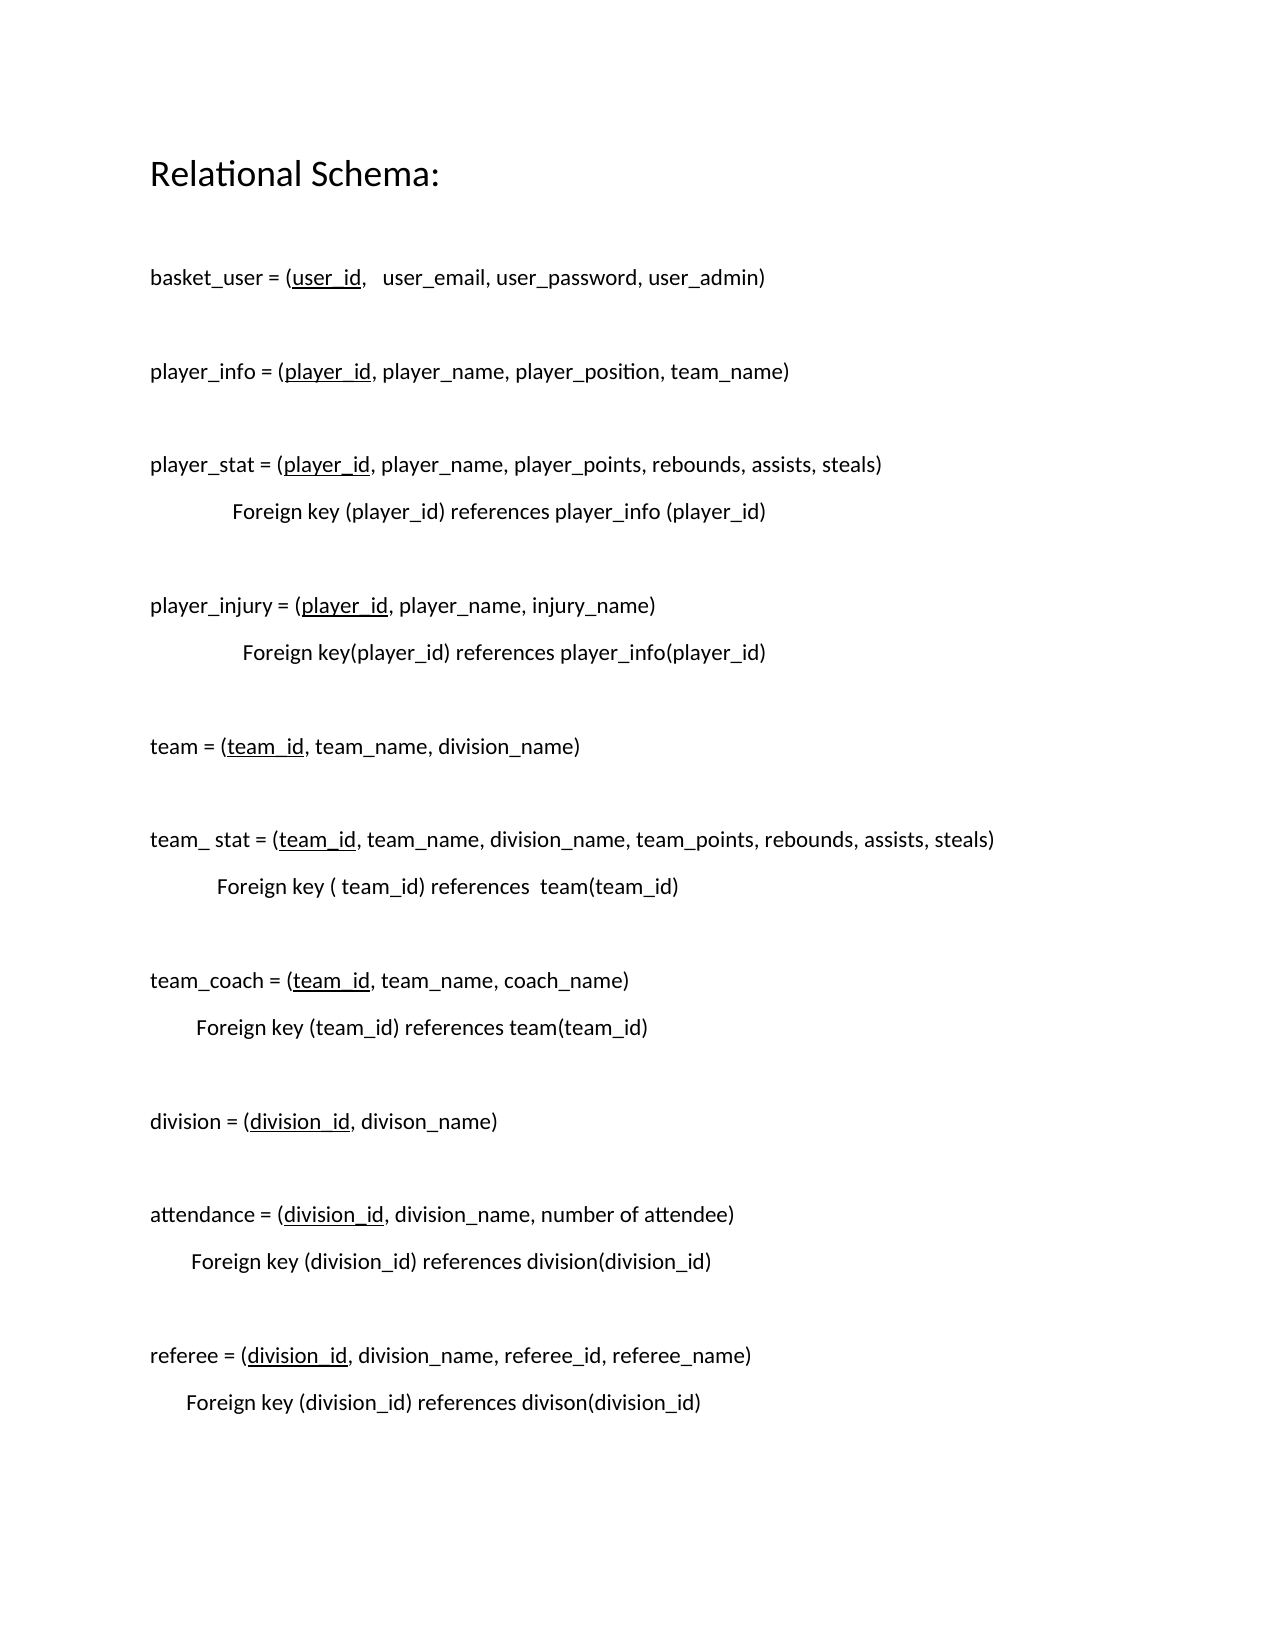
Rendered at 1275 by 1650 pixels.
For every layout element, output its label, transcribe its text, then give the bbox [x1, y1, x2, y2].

text Foreign key (division_id) references divison(division_id) [150, 1388, 1125, 1416]
text Foreign key (player_id) references player_info (player_id) [150, 497, 1125, 525]
text player_injury = (player_id, player_name, injury_name) [150, 591, 1125, 619]
text team_ stat = (team_id, team_name, division_name, team_points, rebounds, assists, steals) [150, 826, 1125, 853]
text Foreign key ( team_id) references team(team_id) [150, 872, 1125, 900]
text player_info = (player_id, player_name, player_position, team_name) [150, 357, 1125, 385]
text basket_user = (user_id, user_email, user_password, user_admin) [150, 263, 1125, 291]
text Foreign key (team_id) references team(team_id) [150, 1013, 1125, 1041]
text team_coach = (team_id, team_name, coach_name) [150, 966, 1125, 994]
text referee = (division_id, division_name, referee_id, referee_name) [150, 1341, 1125, 1369]
text Relational Schema: [150, 150, 1125, 196]
text Foreign key(player_id) references player_info(player_id) [150, 638, 1125, 666]
text player_stat = (player_id, player_name, player_points, rebounds, assists, steals) [150, 451, 1125, 478]
text division = (division_id, divison_name) [150, 1107, 1125, 1135]
text team = (team_id, team_name, division_name) [150, 732, 1125, 760]
text Foreign key (division_id) references division(division_id) [150, 1247, 1125, 1275]
text attendance = (division_id, division_name, number of attendee) [150, 1201, 1125, 1228]
